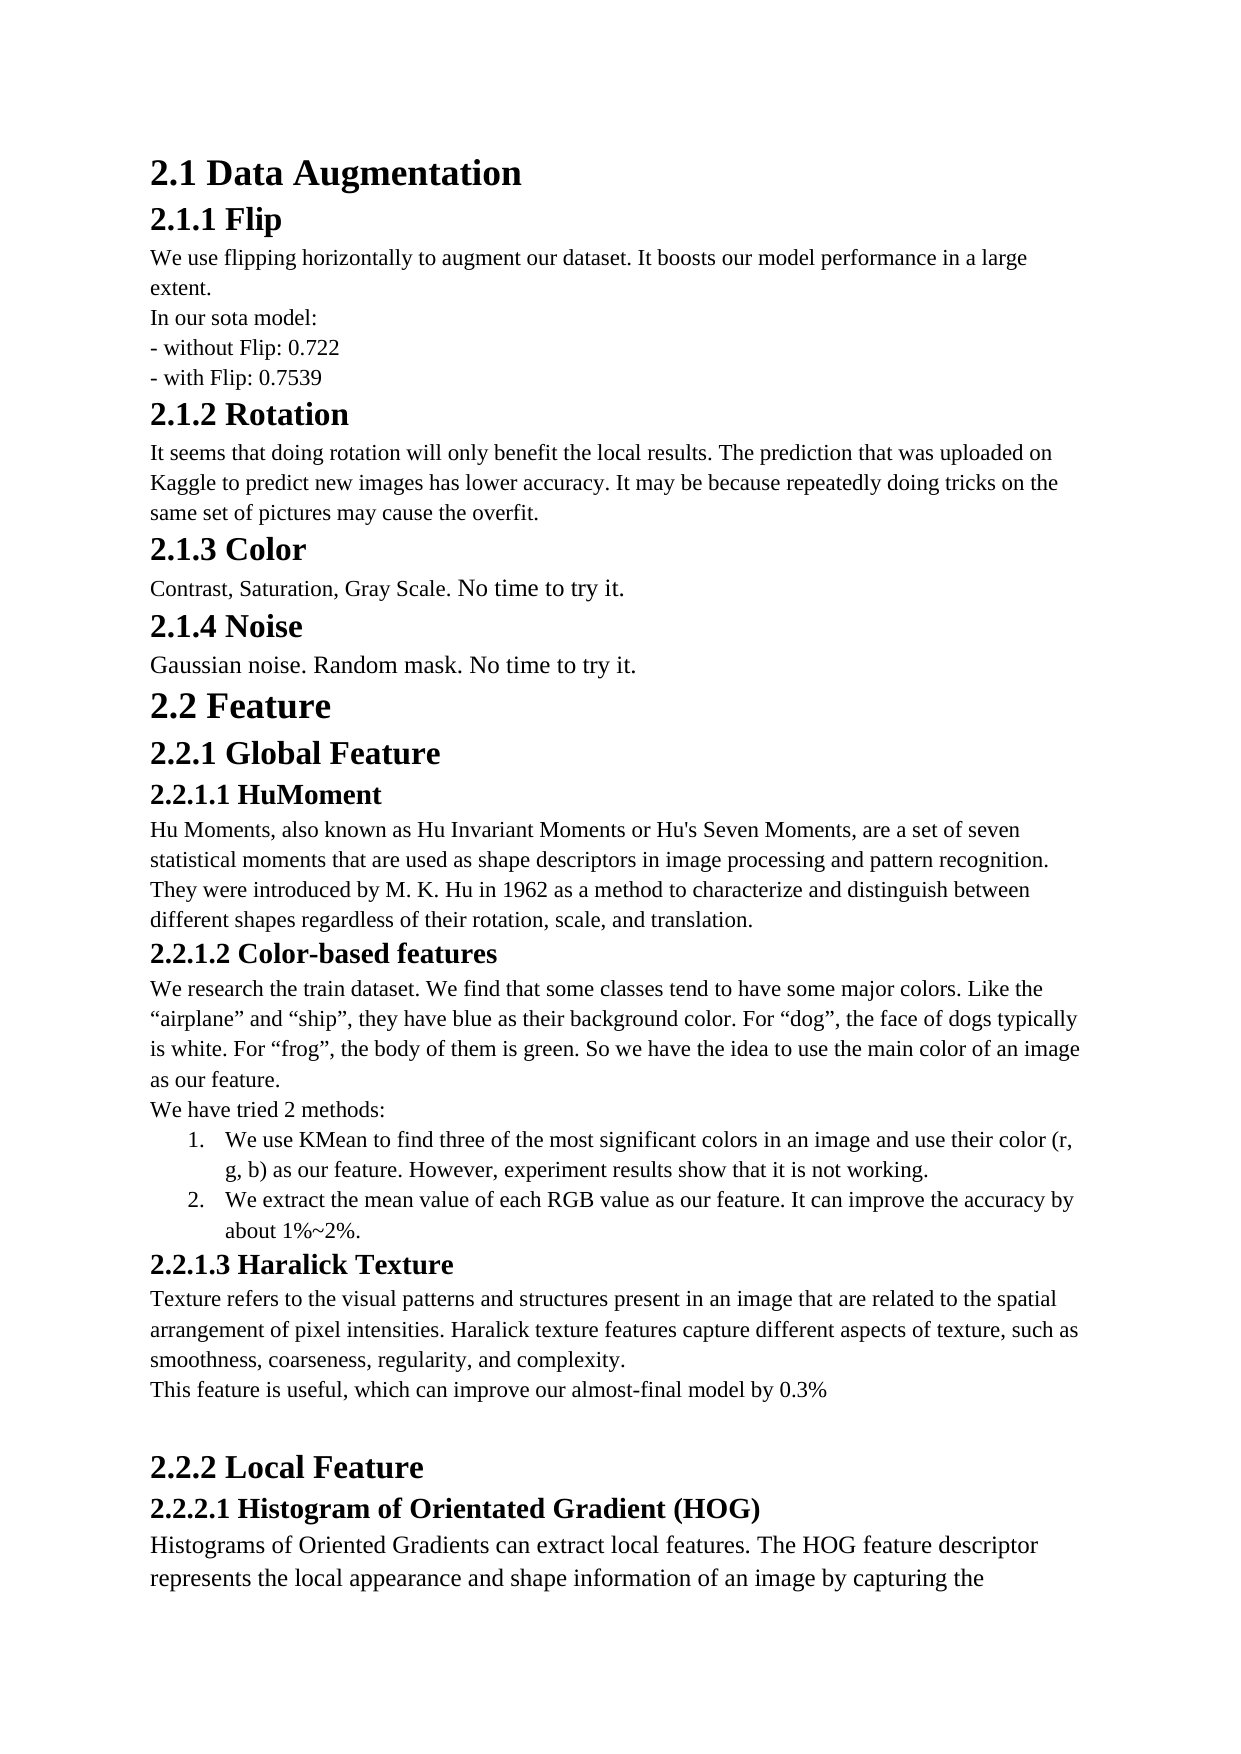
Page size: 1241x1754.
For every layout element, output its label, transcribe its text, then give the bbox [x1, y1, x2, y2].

text It seems that doing rotation will only benefit the local results. The prediction that was uploaded on Kaggle to predict new images has lower accuracy. It may be because repeatedly doing tricks on the same set of pictures may cause the overfit. [150, 439, 1090, 526]
text Hu Moments, also known as Hu Invariant Moments or Hu's Seven Moments, are a set of seven statistical moments that are used as shape descriptors in image processing and pattern recognition. They were introduced by M. K. Hu in 1962 as a method to characterize and distinguish between different shapes regardless of their rotation, scale, and translation. [150, 816, 1090, 933]
text We use flipping horizontally to augment our dataset. It boosts our model performance in a large extent. [150, 244, 1090, 300]
text 2.2.1.1 HuMoment [150, 777, 1090, 811]
list We extract the mean value of each RGB value as our feature. It can improve the accuracy by about 1%~2%. [187, 1187, 1090, 1243]
text 2.2.1.2 Color-based features [150, 937, 1090, 970]
text 2.1.2 Rotation [150, 395, 1090, 433]
text 2.1 Data Augmentation [150, 150, 1090, 193]
text In our sota model: [150, 304, 1090, 330]
text We research the train dataset. We find that some classes tend to have some major colors. Like the “airplane” and “ship”, they have blue as their background color. For “dog”, the face of dogs typically is white. For “frog”, the body of them is green. So we have the idea to use the main color of an image as our feature. [150, 975, 1090, 1092]
text We have tried 2 methods: [150, 1096, 1090, 1122]
text 2.1.3 Color [150, 529, 1090, 568]
text 2.2.1 Global Feature [150, 733, 1090, 771]
list We use KMean to find three of the most significant colors in an image and use their color (r, g, b) as our feature. However, experiment results show that it is not working. [187, 1126, 1090, 1183]
text 2.2.2 Local Feature [150, 1448, 1090, 1486]
text 2.2 Feature [150, 683, 1090, 727]
text 2.1.1 Flip [150, 199, 1090, 238]
text 2.1.4 Noise [150, 606, 1090, 645]
text Gaussian noise. Random mask. No time to try it. [150, 651, 1090, 679]
text This feature is useful, which can improve our almost-final model by 0.3% [150, 1376, 1090, 1402]
text 2.2.1.3 Haralick Texture [150, 1247, 1090, 1281]
text - without Flip: 0.722 [150, 334, 1090, 361]
text 2.2.2.1 Histogram of Orientated Gradient (HOG) [150, 1492, 1090, 1525]
text Texture refers to the visual patterns and structures present in an image that are related to the spatial arrangement of pixel intensities. Haralick texture features capture different aspects of texture, such as smoothness, coarseness, regularity, and complexity. [150, 1286, 1090, 1372]
text Contrast, Saturation, Gray Scale. No time to try it. [150, 573, 1090, 602]
text - with Flip: 0.7539 [150, 364, 1090, 391]
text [150, 1530, 1090, 1592]
